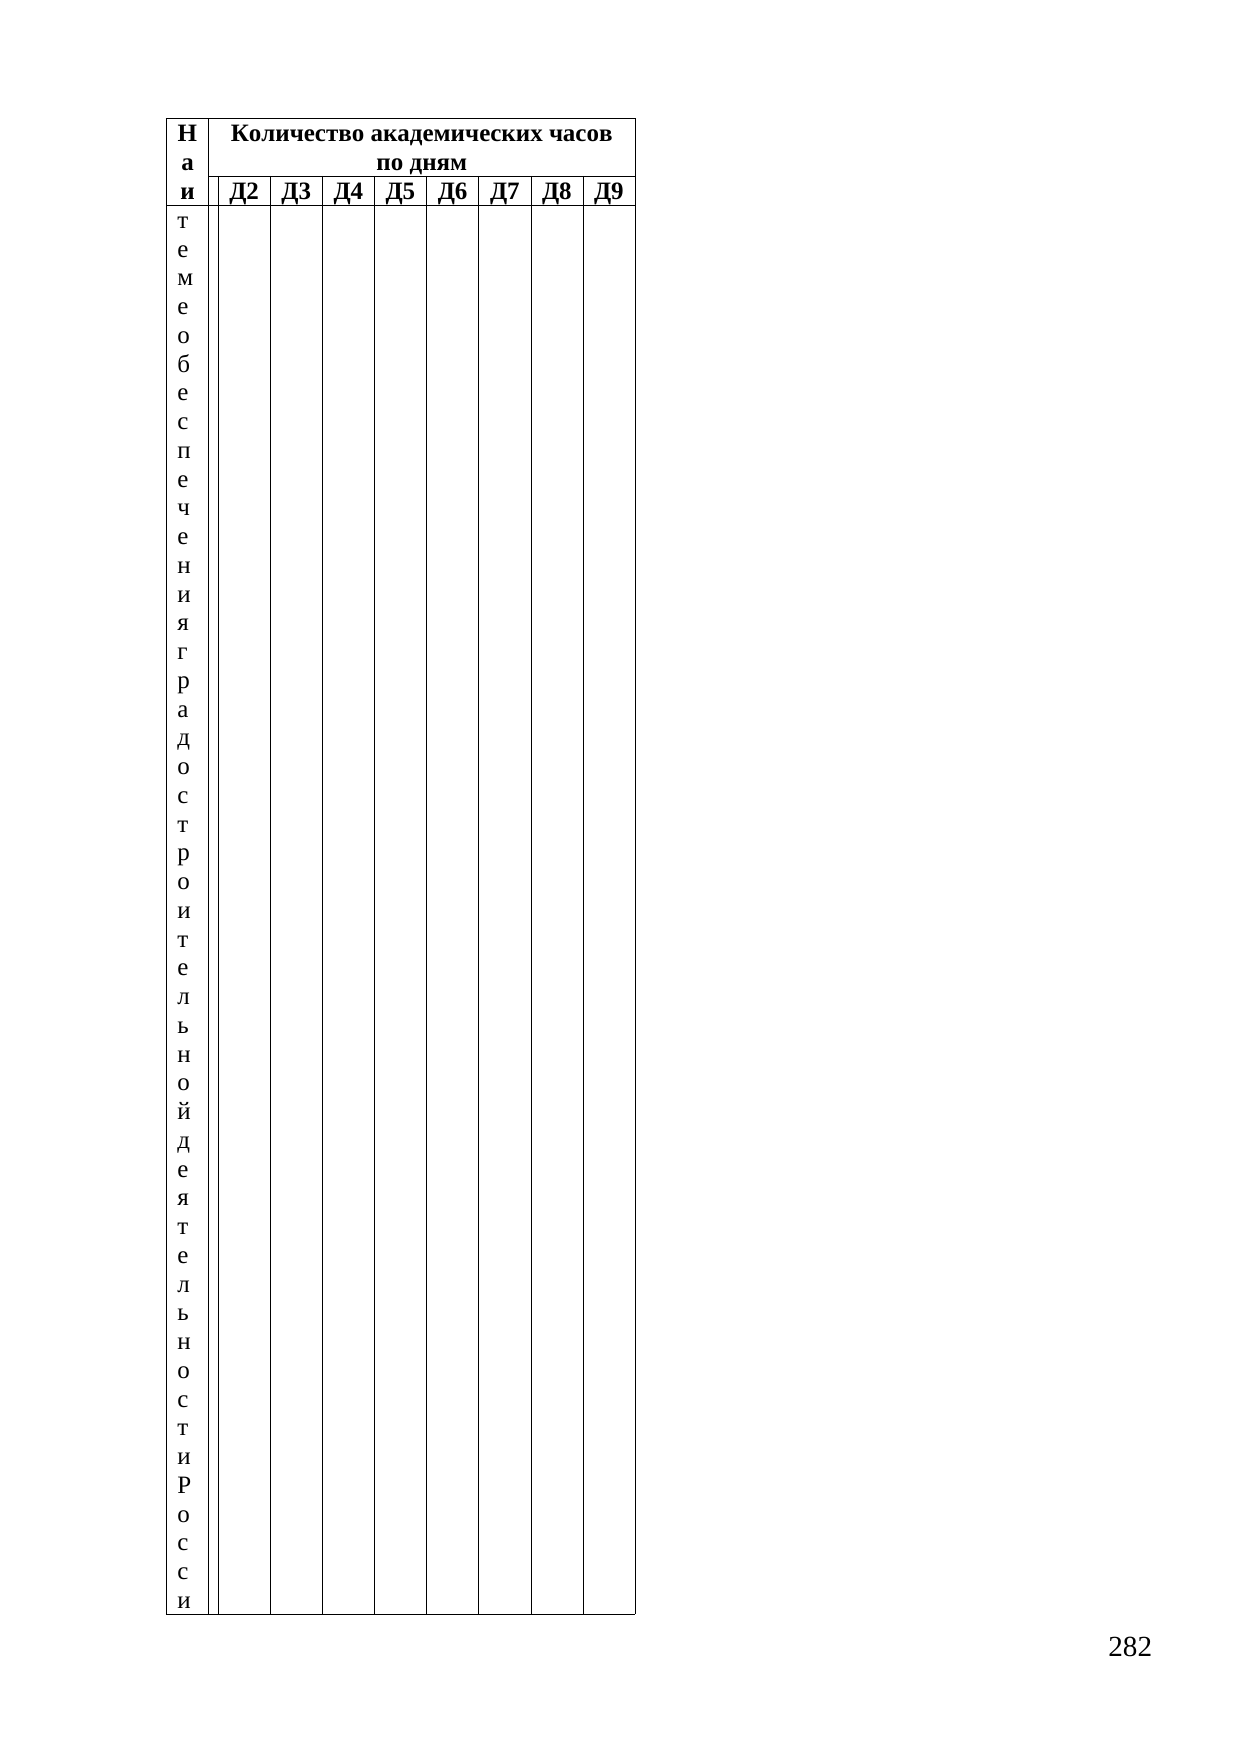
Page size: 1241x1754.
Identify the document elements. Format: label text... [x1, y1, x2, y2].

table_cell [219, 206, 270, 1614]
table_header Наименование разделов [167, 119, 208, 205]
table_cell Д6 [427, 177, 478, 205]
table_cell Д3 [271, 177, 322, 205]
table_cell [167, 206, 208, 1614]
table_cell [584, 206, 635, 1614]
table_cell [479, 206, 531, 1614]
table_cell Д5 [375, 177, 426, 205]
table_cell Д9 [584, 177, 635, 205]
table_cell Д2 [219, 177, 270, 205]
table_header Количество академических часов по дням [209, 119, 635, 176]
table_cell [323, 206, 374, 1614]
table_cell Д7 [479, 177, 531, 205]
table_cell [375, 206, 426, 1614]
table_cell [427, 206, 478, 1614]
table_cell [271, 206, 322, 1614]
table_cell [532, 206, 583, 1614]
table_cell Д4 [323, 177, 374, 205]
table_cell Д8 [532, 177, 583, 205]
